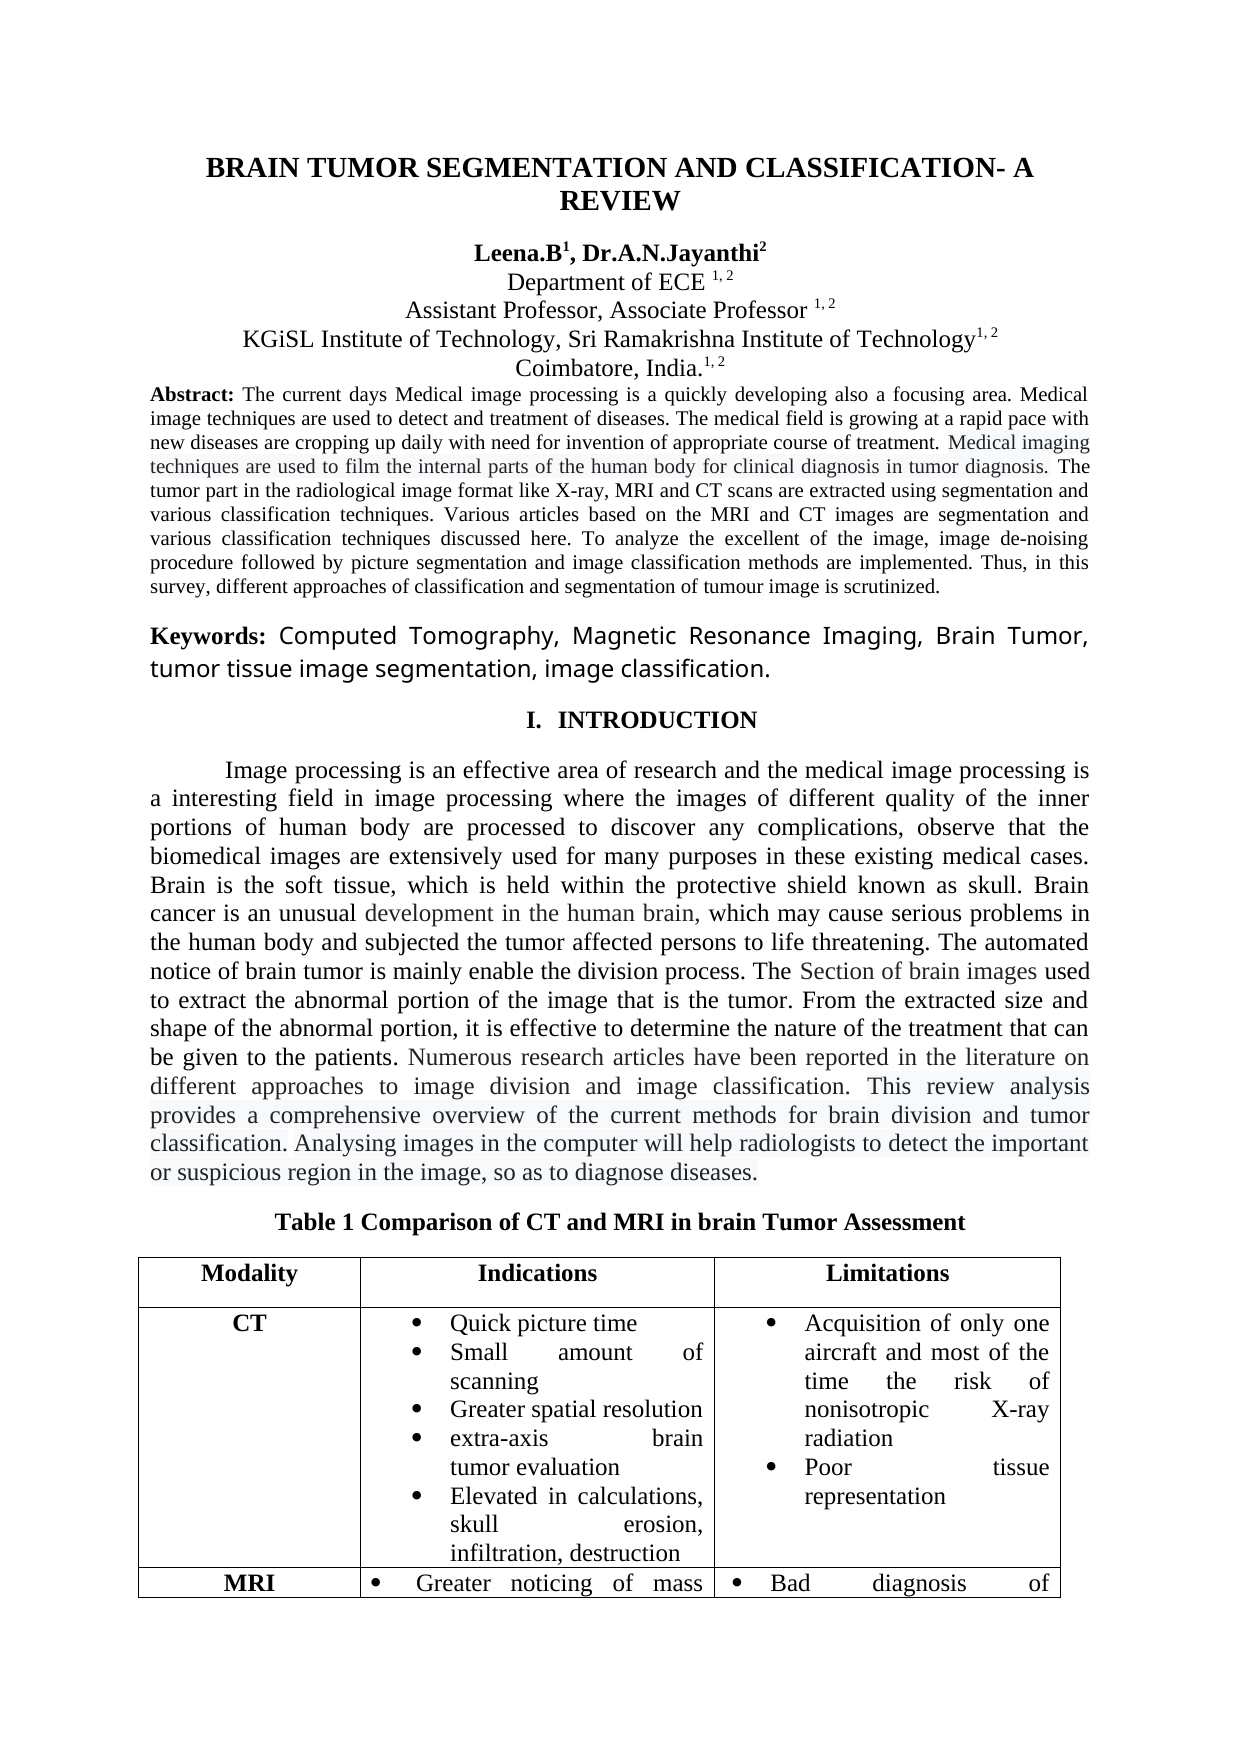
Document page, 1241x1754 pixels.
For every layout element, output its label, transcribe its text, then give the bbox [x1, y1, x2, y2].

table_cell MRI [139, 1568, 360, 1597]
text Image processing is an effective area of research and the medical image processing is a interesting field in image processing where the images of different quality of the inner portions of human body are processed to discover any complications, observe that the biomedical images are extensively used for many purposes in these existing medical cases. Brain is the soft tissue, which is held within the protective shield known as skull. Brain cancer is an unusual development in the human brain, which may cause serious problems in the human body and subjected the tumor affected persons to life threatening. The automated notice of brain tumor is mainly enable the division process. The Section of brain images used to extract the abnormal portion of the image that is the tumor. From the extracted size and shape of the abnormal portion, it is effective to determine the nature of the treatment that can be given to the patients. Numerous research articles have been reported in the literature on different approaches to image division and image classification. This review analysis provides a comprehensive overview of the current methods for brain division and tumor classification. Analysing images in the computer will help radiologists to detect the important or suspicious region in the image, so as to diagnose diseases. [150, 755, 1090, 1100]
table_cell Quick picture time Small amount of scanning Greater spatial resolution extra-axis brain tumor evaluation Elevated in calculations, skull erosion, infiltration, destruction [361, 1308, 714, 1567]
text BRAIN TUMOR SEGMENTATION AND CLASSIFICATION- A REVIEW [150, 150, 1090, 217]
text Department of ECE 1, 2 [150, 267, 1090, 295]
text Abstract: The current days Medical image processing is a quickly developing also a focusing area. Medical image techniques are used to detect and treatment of diseases. The medical field is growing at a rapid pace with new diseases are cropping up daily with need for invention of appropriate course of treatment. Medical imaging techniques are used to film the internal parts of the human body for clinical diagnosis in tumor diagnosis. The tumor part in the radiological image format like X-ray, MRI and CT scans are extracted using segmentation and various classification techniques. Various articles based on the MRI and CT images are segmentation and various classification techniques discussed here. To analyze the excellent of the image, image de-noising procedure followed by picture segmentation and image classification methods are implemented. Thus, in this survey, different approaches of classification and segmentation of tumour image is scrutinized. [150, 454, 1090, 598]
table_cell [715, 1568, 1060, 1597]
text Coimbatore, India.1, 2 [150, 353, 1090, 382]
text Assistant Professor, Associate Professor 1, 2 [150, 295, 1090, 324]
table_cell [361, 1568, 714, 1597]
text Abstract: The current days Medical image processing is a quickly developing also a focusing area. Medical image techniques are used to detect and treatment of diseases. The medical field is growing at a rapid pace with new diseases are cropping up daily with need for invention of appropriate course of treatment. Medical imaging techniques are used to film the internal parts of the human body for clinical diagnosis in tumor diagnosis. The tumor part in the radiological image format like X-ray, MRI and CT scans are extracted using segmentation and various classification techniques. Various articles based on the MRI and CT images are segmentation and various classification techniques discussed here. To analyze the excellent of the image, image de-noising procedure followed by picture segmentation and image classification methods are implemented. Thus, in this survey, different approaches of classification and segmentation of tumour image is scrutinized. [150, 382, 1090, 454]
table_header Modality [139, 1258, 360, 1307]
table_header Indications [361, 1258, 714, 1307]
table_header Limitations [715, 1258, 1060, 1307]
table_cell CT [139, 1308, 360, 1567]
list INTRODUCTION [209, 705, 1090, 734]
table_cell Acquisition of only one aircraft and most of the time the risk of nonisotropic X-ray radiation Poor tissue representation [715, 1308, 1060, 1567]
text Table 1 Comparison of CT and MRI in brain Tumor Assessment [150, 1207, 1090, 1236]
text Leena.B1, Dr.A.N.Jayanthi2 [150, 238, 1090, 267]
text Keywords: Computed Tomography, Magnetic Resonance Imaging, Brain Tumor, tumor tissue image segmentation, image classification. [150, 619, 1090, 684]
text KGiSL Institute of Technology, Sri Ramakrishna Institute of Technology1, 2 [150, 324, 1090, 353]
